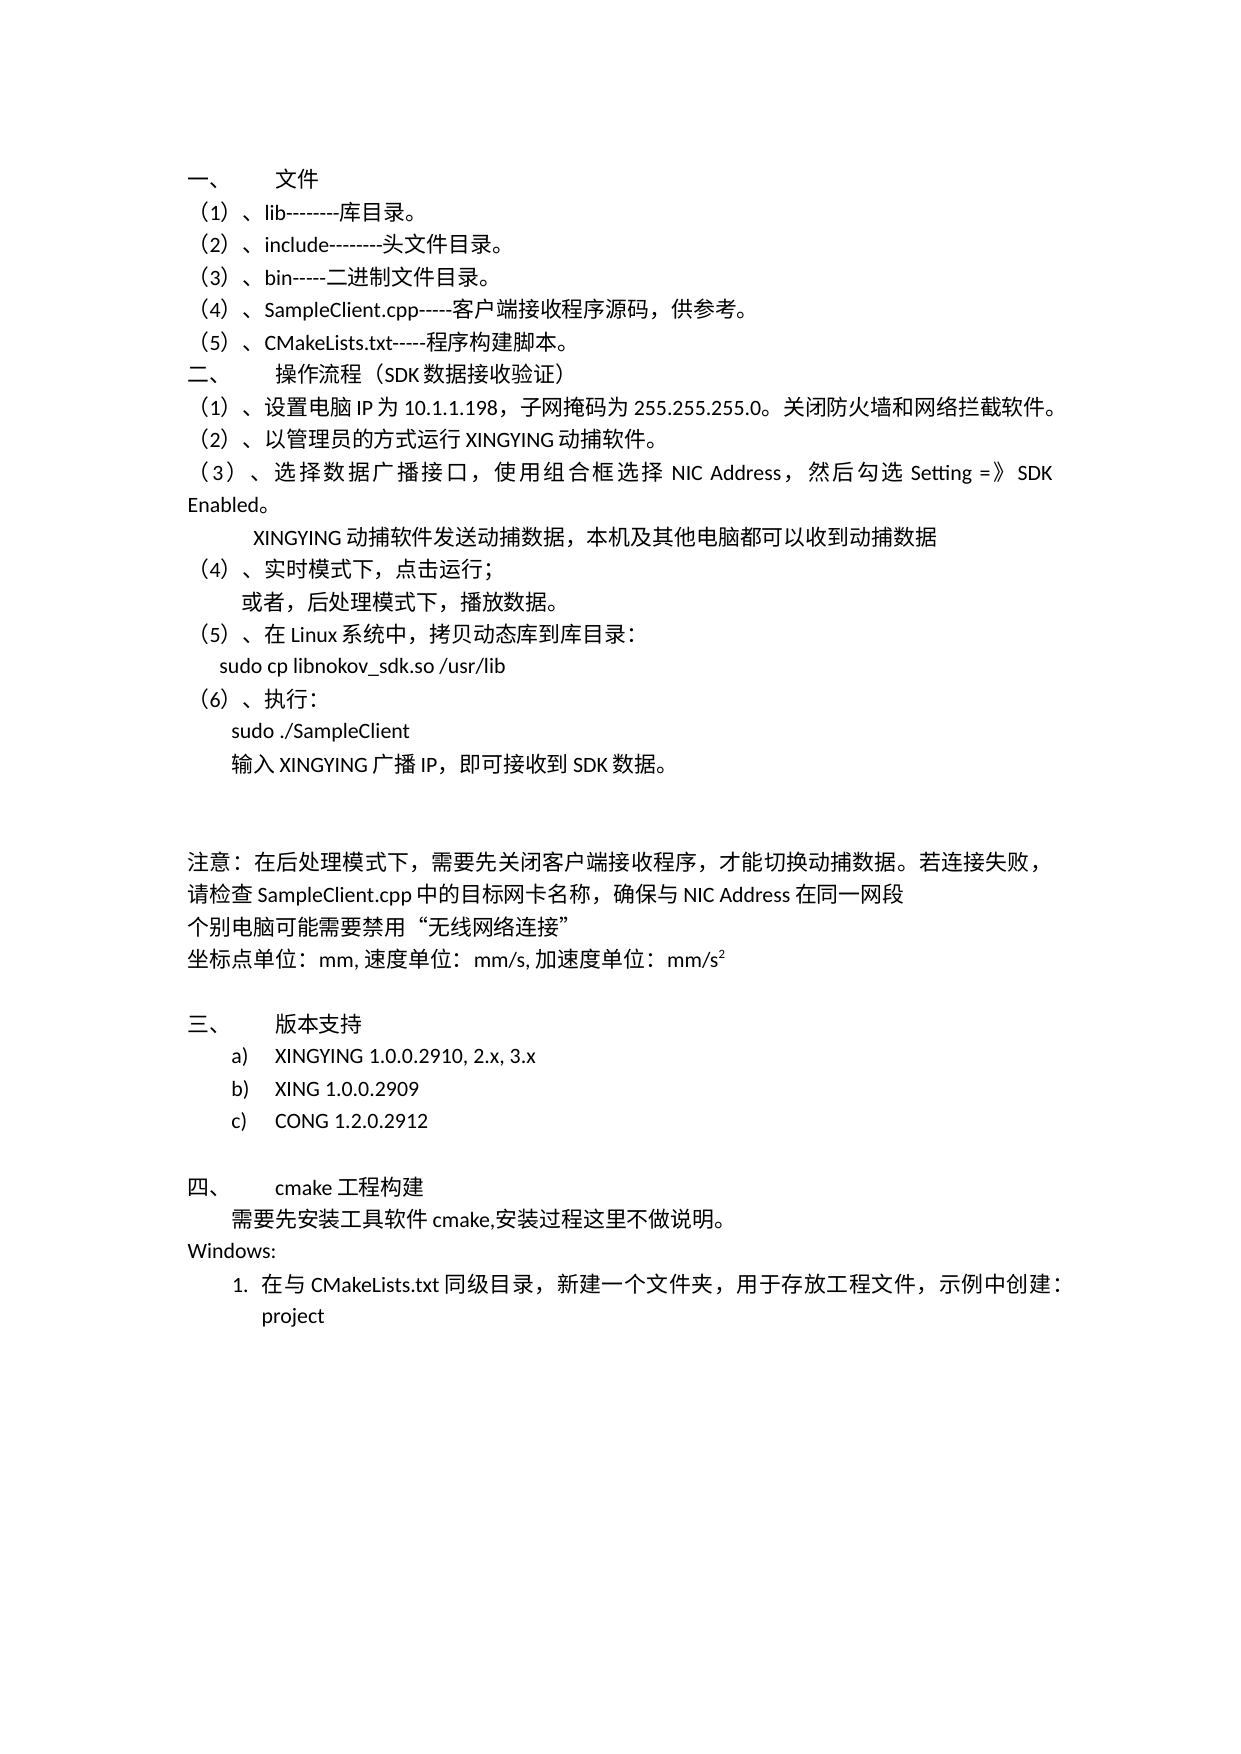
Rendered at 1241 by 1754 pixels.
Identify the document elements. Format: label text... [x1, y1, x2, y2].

text （5）、CMakeLists.txt-----程序构建脚本。 [187, 324, 1053, 357]
list 在与CMakeLists.txt同级目录，新建一个文件夹，用于存放工程文件，示例中创建：project [232, 1267, 1053, 1332]
text （3）、选择数据广播接口，使用组合框选择NIC Address，然后勾选Setting =》SDK Enabled。 [187, 454, 1053, 519]
list 版本支持 [187, 1007, 1053, 1039]
text Windows: [187, 1234, 1053, 1267]
text （4）、SampleClient.cpp-----客户端接收程序源码，供参考。 [187, 292, 1053, 324]
text sudo ./SampleClient [187, 714, 1053, 747]
text 坐标点单位：mm, 速度单位：mm/s, 加速度单位：mm/s2 [187, 942, 1053, 974]
text （5）、在Linux系统中，拷贝动态库到库目录： [187, 617, 1053, 649]
list cmake工程构建 [187, 1169, 1053, 1202]
list 文件 [187, 162, 1053, 194]
text （4）、实时模式下，点击运行； [187, 552, 1053, 584]
text 输入XINGYING广播IP，即可接收到SDK数据。 [187, 747, 1053, 779]
text 或者，后处理模式下，播放数据。 [187, 584, 1053, 617]
list XINGYING 1.0.0.2910, 2.x, 3.x [231, 1039, 1053, 1072]
text 个别电脑可能需要禁用“无线网络连接” [187, 909, 1053, 942]
list 需要先安装工具软件cmake,安装过程这里不做说明。 [231, 1202, 1053, 1234]
list 操作流程（SDK数据接收验证） [187, 357, 1053, 389]
text （3）、bin-----二进制文件目录。 [187, 259, 1053, 292]
text （2）、include--------头文件目录。 [187, 227, 1053, 259]
text 注意：在后处理模式下，需要先关闭客户端接收程序，才能切换动捕数据。若连接失败，请检查SampleClient.cpp中的目标网卡名称，确保与NIC Address在同一网段 [187, 844, 1053, 909]
text （1）、lib--------库目录。 [187, 194, 1053, 227]
text （6）、执行： [187, 682, 1053, 714]
list XING 1.0.0.2909 [231, 1072, 1053, 1104]
text XINGYING动捕软件发送动捕数据，本机及其他电脑都可以收到动捕数据 [187, 519, 1053, 552]
text （2）、以管理员的方式运行XINGYING动捕软件。 [187, 422, 1053, 454]
text sudo cp libnokov_sdk.so /usr/lib [187, 649, 1053, 682]
text （1）、设置电脑IP为10.1.1.198，子网掩码为255.255.255.0。关闭防火墙和网络拦截软件。 [187, 389, 1053, 422]
list CONG 1.2.0.2912 [231, 1104, 1053, 1137]
